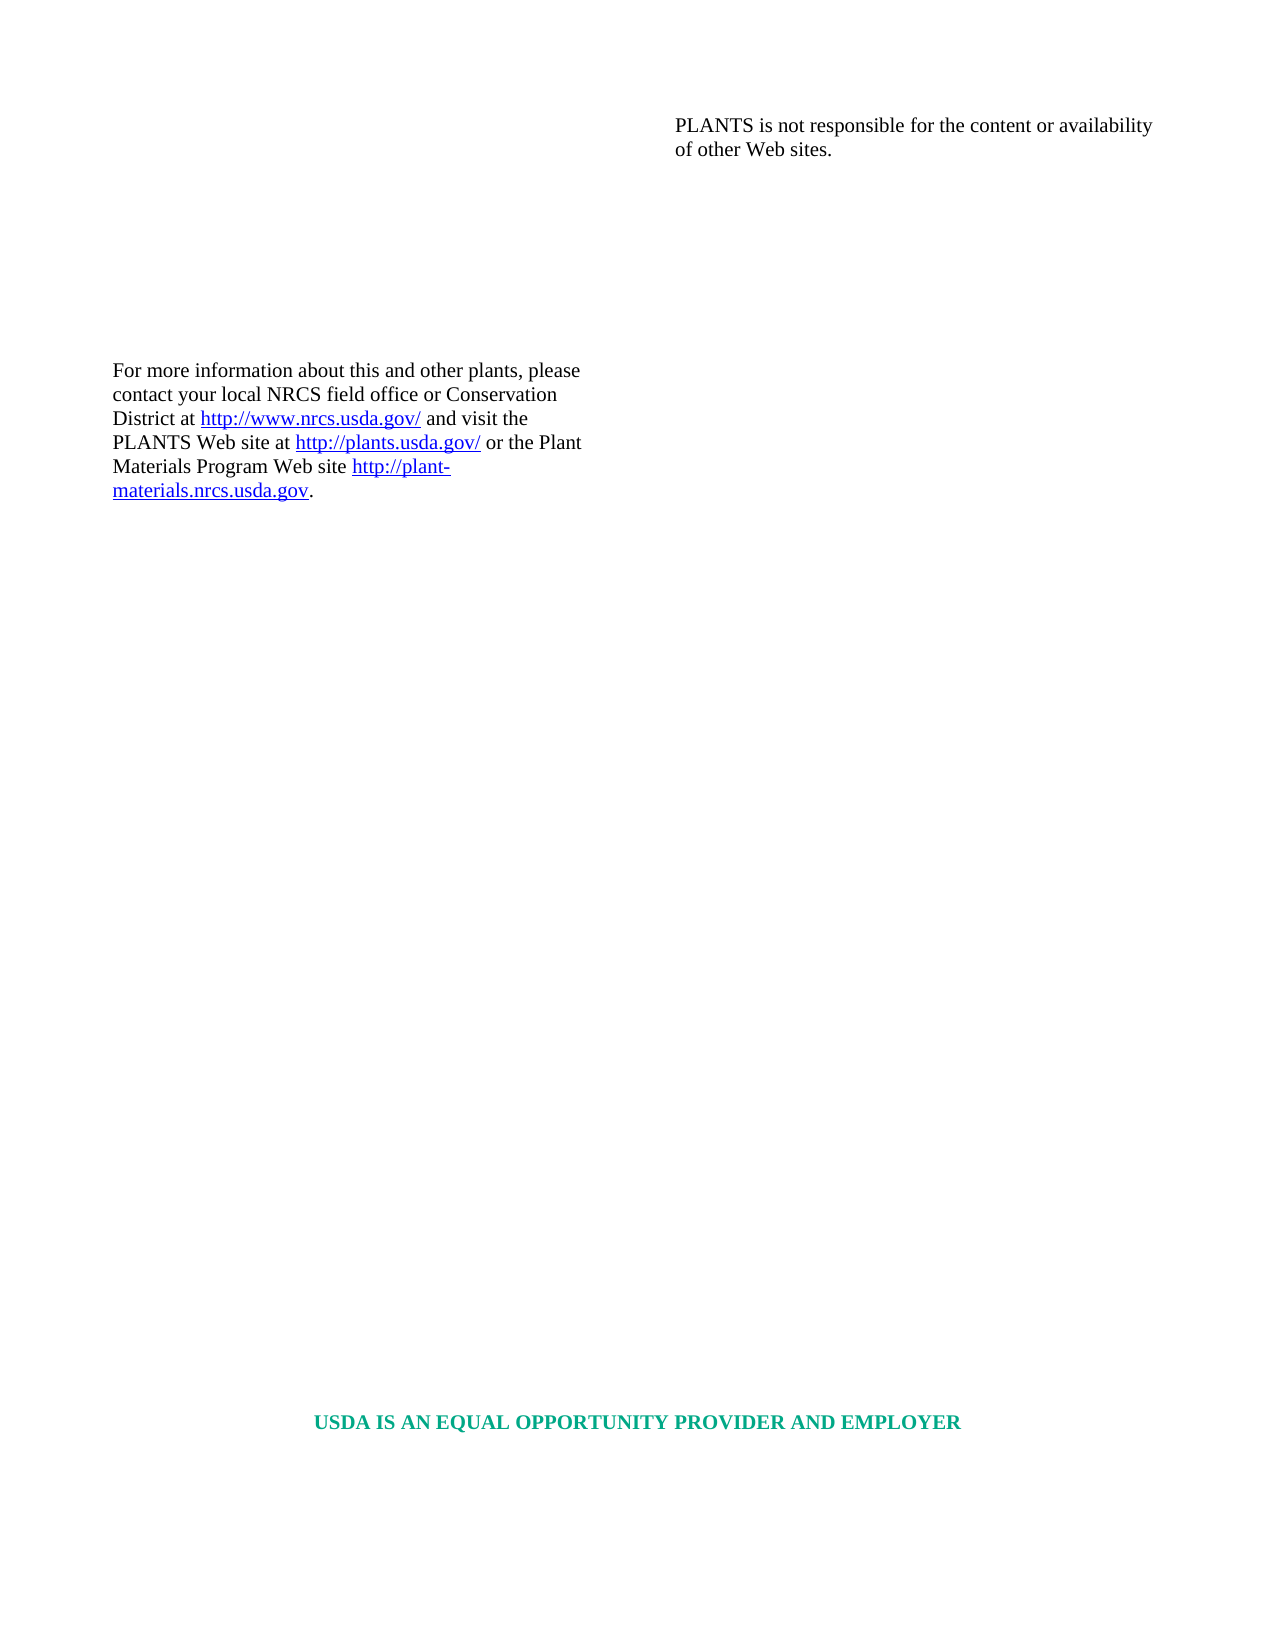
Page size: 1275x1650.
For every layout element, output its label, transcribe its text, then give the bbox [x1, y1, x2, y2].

text For more information about this and other plants, please contact your local NRCS field office or Conservation District at http://www.nrcs.usda.gov/ and visit the PLANTS Web site at http://plants.usda.gov/ or the Plant Materials Program Web site http://plant-materials.nrcs.usda.gov. [112, 358, 600, 502]
text USDA IS AN EQUAL OPPORTUNITY PROVIDER AND EMPLOYER [112, 1410, 1162, 1434]
text PLANTS is not responsible for the content or availability of other Web sites. [675, 112, 1162, 161]
